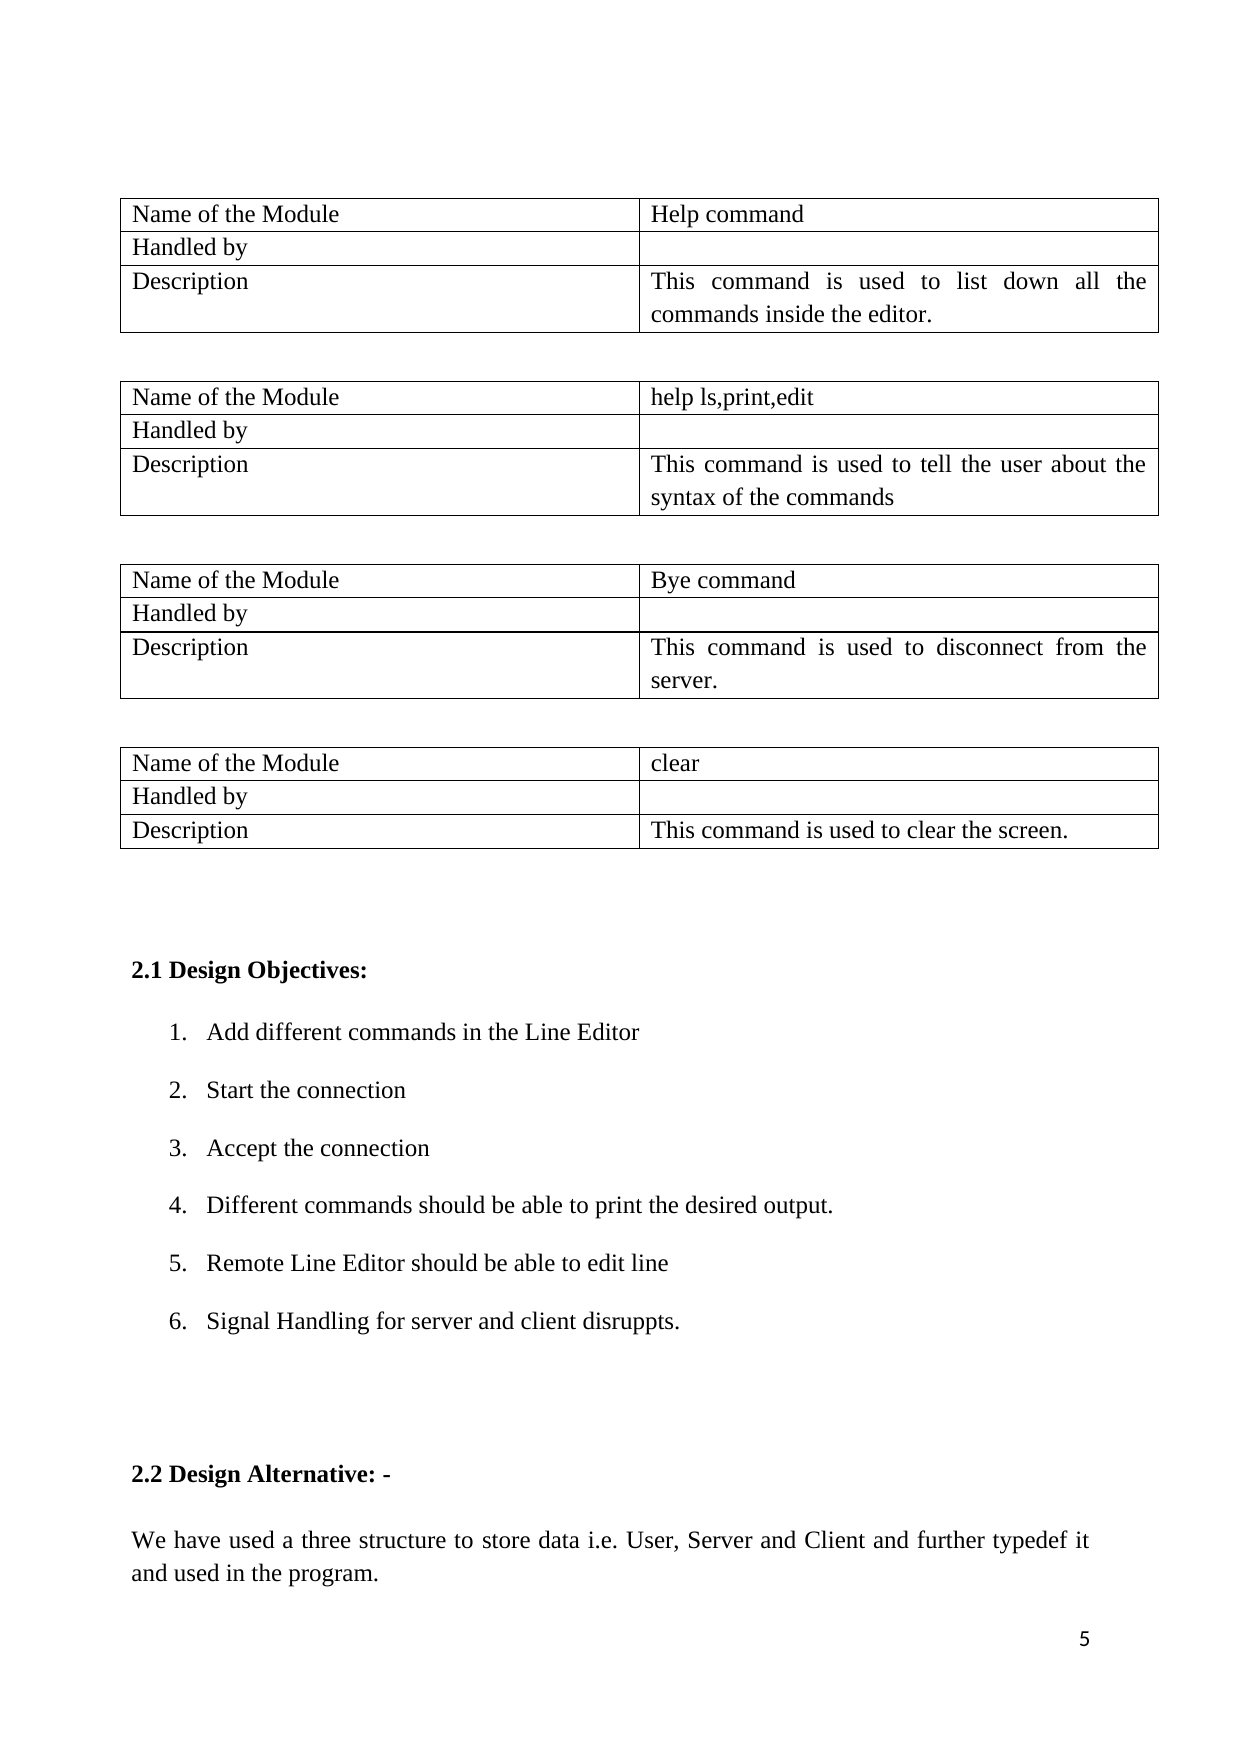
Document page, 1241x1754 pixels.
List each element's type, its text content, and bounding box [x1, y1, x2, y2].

subtitle Design Objectives: [131, 955, 1090, 983]
list Start the connection [169, 1075, 1090, 1103]
list Remote Line Editor should be able to edit line [169, 1248, 1090, 1277]
table_header clear [640, 748, 1158, 780]
table_cell Description [121, 815, 639, 848]
table_header Bye command [640, 565, 1158, 597]
table_header Help command [640, 199, 1158, 231]
list Add different commands in the Line Editor [169, 1017, 1090, 1046]
table_cell [640, 598, 1158, 631]
text We have used a three structure to store data i.e. User, Server and Client and further typedef it and used in the program. [131, 1525, 1090, 1587]
table_cell Handled by [121, 415, 639, 448]
list Design Alternative: - [131, 1459, 1090, 1488]
table_header Name of the Module [121, 565, 639, 597]
table_cell Handled by [121, 781, 639, 814]
table_header Name of the Module [121, 199, 639, 231]
table_header help ls,print,edit [640, 382, 1158, 414]
table_cell This command is used to disconnect from the server. [640, 633, 1158, 698]
table_header Name of the Module [121, 748, 639, 780]
table_cell This command is used to clear the screen. [640, 815, 1158, 848]
table_cell [640, 781, 1158, 814]
table_cell This command is used to tell the user about the syntax of the commands [640, 449, 1158, 515]
table_cell This command is used to list down all the commands inside the editor. [640, 266, 1158, 332]
list Accept the connection [169, 1133, 1090, 1161]
table_cell Handled by [121, 232, 639, 265]
list Signal Handling for server and client disruppts. [169, 1306, 1090, 1335]
table_cell Description [121, 633, 639, 698]
table_cell [640, 415, 1158, 448]
table_cell Description [121, 449, 639, 515]
table_cell Handled by [121, 598, 639, 631]
table_cell Description [121, 266, 639, 332]
list Different commands should be able to print the desired output. [169, 1191, 1090, 1219]
table_cell [640, 232, 1158, 265]
table_header Name of the Module [121, 382, 639, 414]
